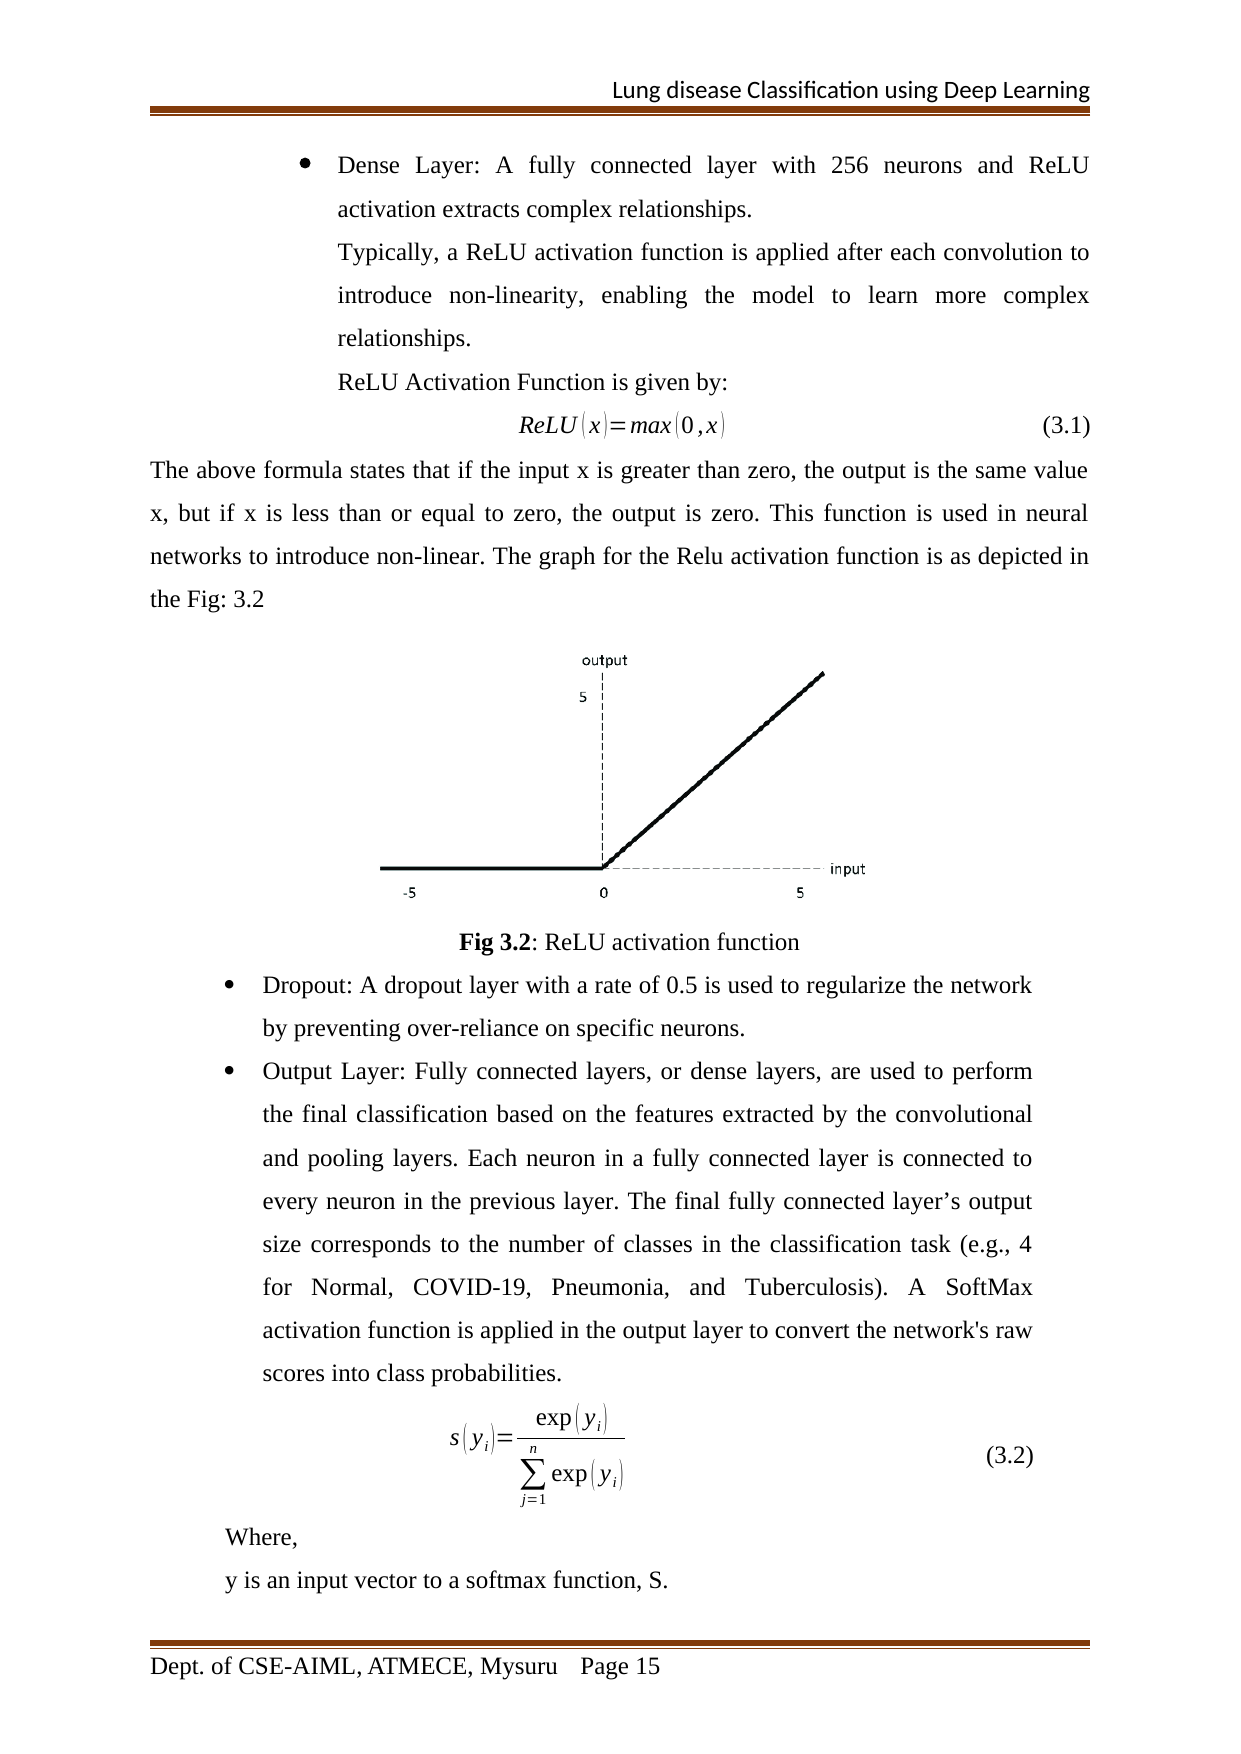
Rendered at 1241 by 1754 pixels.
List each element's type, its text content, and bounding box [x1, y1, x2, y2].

text ReLU Activation Function is given by: [337, 367, 1090, 395]
text (3.1) [150, 410, 1090, 440]
picture [366, 627, 874, 913]
text Fig 3.2: ReLU activation function [225, 927, 1034, 956]
text Where, [225, 1522, 1090, 1550]
text y is an input vector to a softmax function, S. [150, 1565, 1090, 1593]
list Dropout: A dropout layer with a rate of 0.5 is used to regularize the network by preventing over-reliance on specific neurons. [225, 970, 1034, 1042]
list Output Layer: Fully connected layers, or dense layers, are used to perform the final classification based on the features extracted by the convolutional and pooling layers. Each neuron in a fully connected layer is connected to every neuron in the previous layer. The final fully connected layer’s output size corresponds to the number of classes in the classification task (e.g., 4 for Normal, COVID-19, Pneumonia, and Tuberculosis). A SoftMax activation function is applied in the output layer to convert the network's raw scores into class probabilities. [225, 1056, 1034, 1387]
text (3.2) [300, 1401, 1034, 1507]
text The above formula states that if the input x is greater than zero, the output is the same value x, but if x is less than or equal to zero, the output is zero. This function is used in neural networks to introduce non-linear. The graph for the Relu activation function is as depicted in the Fig: 3.2 [150, 455, 1090, 613]
list Dense Layer: A fully connected layer with 256 neurons and ReLU activation extracts complex relationships. [300, 150, 1090, 223]
text Typically, a ReLU activation function is applied after each convolution to introduce non-linearity, enabling the model to learn more complex relationships. [337, 237, 1090, 352]
